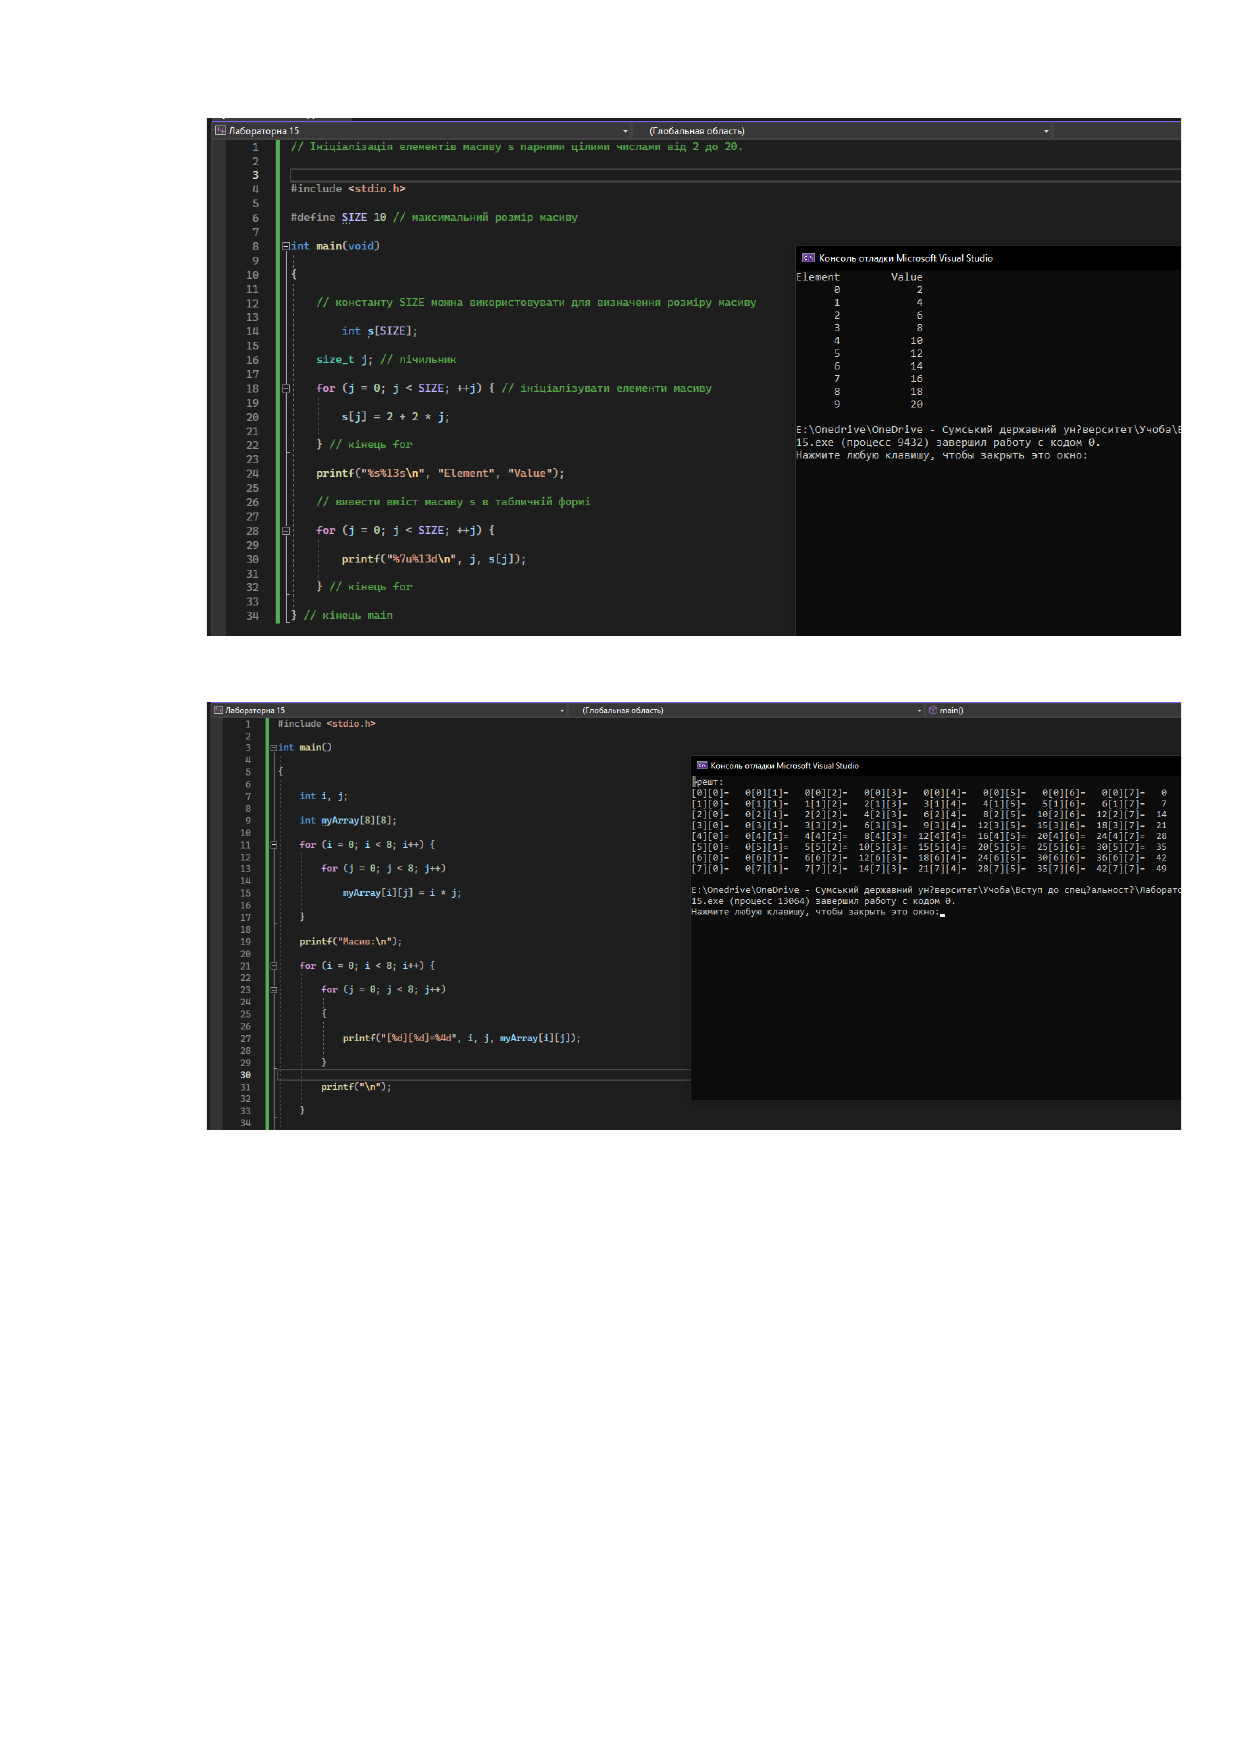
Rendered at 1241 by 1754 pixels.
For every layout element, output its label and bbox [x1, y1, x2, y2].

picture [206, 118, 1182, 636]
picture [206, 702, 1182, 1130]
